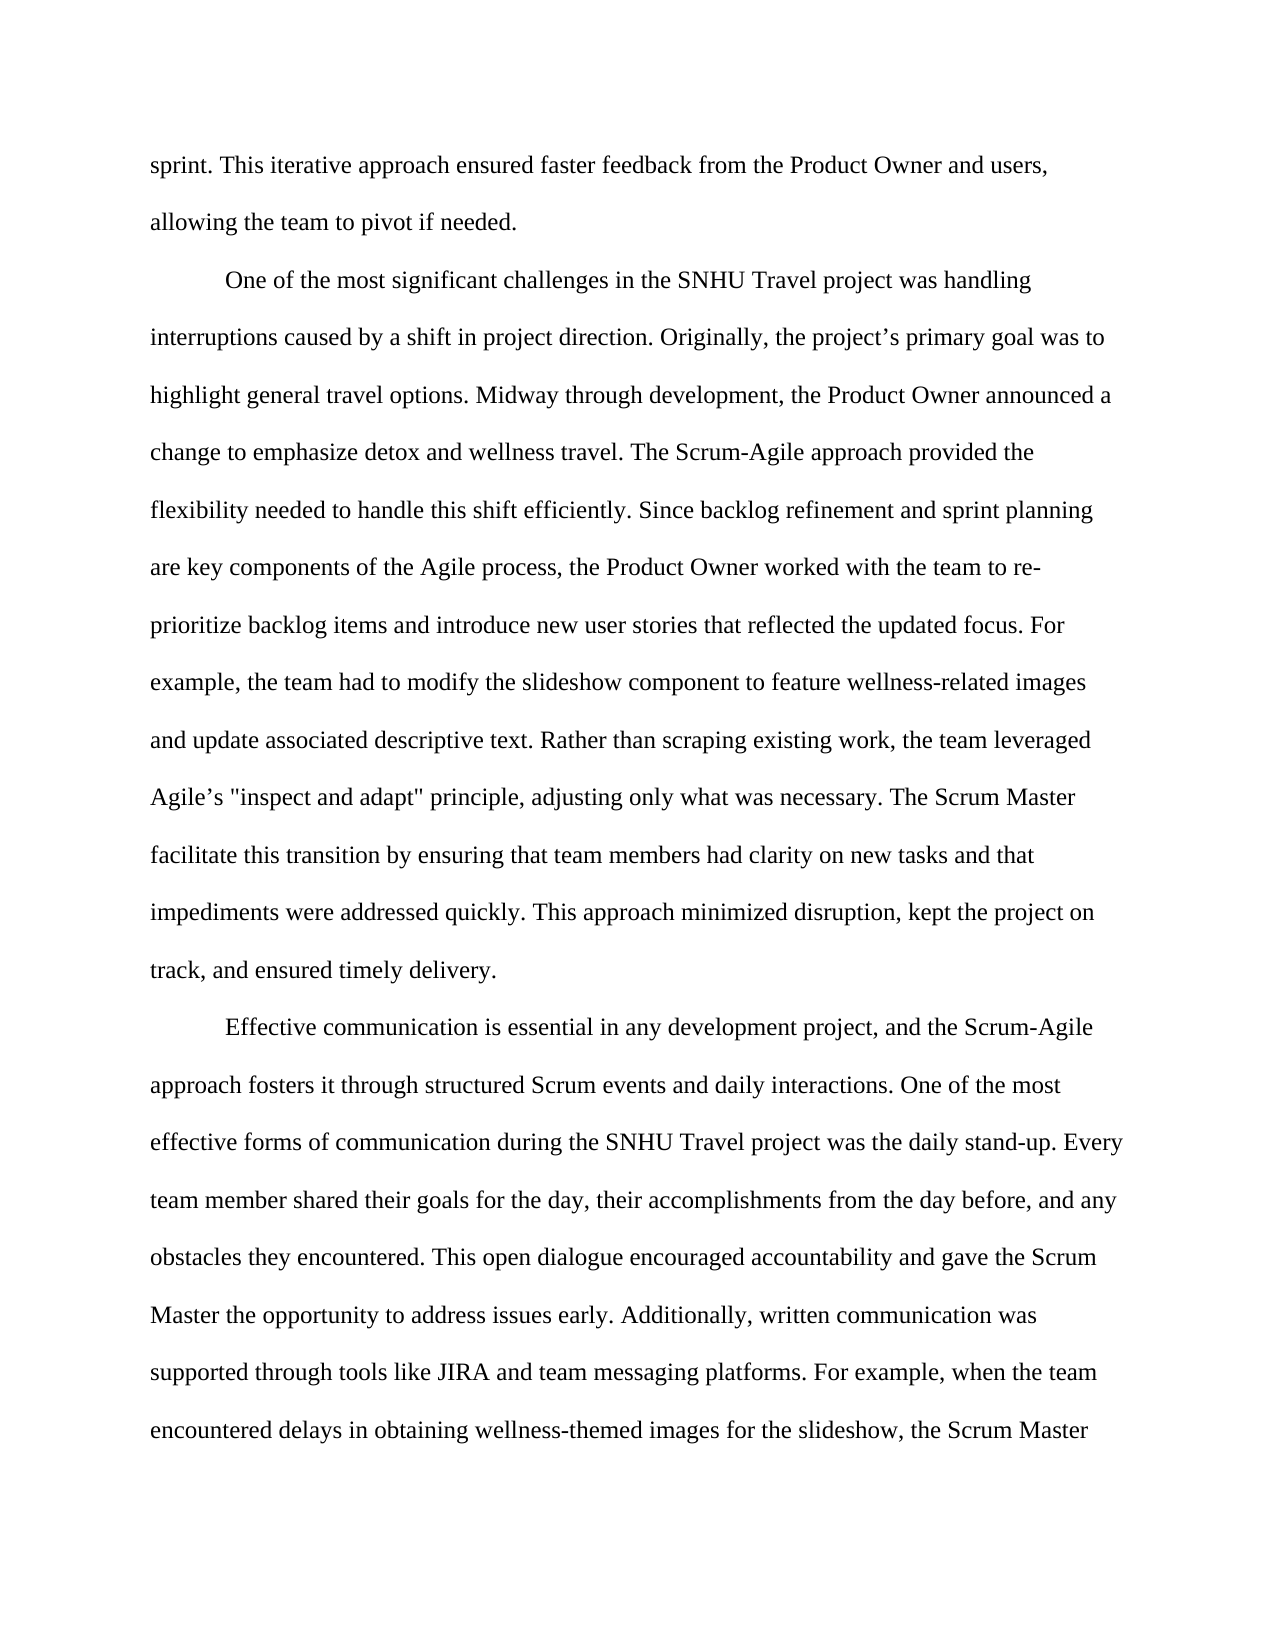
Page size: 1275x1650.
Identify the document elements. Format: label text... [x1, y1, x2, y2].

text One of the most significant challenges in the SNHU Travel project was handling interruptions caused by a shift in project direction. Originally, the project’s primary goal was to highlight general travel options. Midway through development, the Product Owner announced a change to emphasize detox and wellness travel. The Scrum-Agile approach provided the flexibility needed to handle this shift efficiently. Since backlog refinement and sprint planning are key components of the Agile process, the Product Owner worked with the team to re-prioritize backlog items and introduce new user stories that reflected the updated focus. For example, the team had to modify the slideshow component to feature wellness-related images and update associated descriptive text. Rather than scraping existing work, the team leveraged Agile’s "inspect and adapt" principle, adjusting only what was necessary. The Scrum Master facilitate this transition by ensuring that team members had clarity on new tasks and that impediments were addressed quickly. This approach minimized disruption, kept the project on track, and ensured timely delivery. [150, 265, 1125, 984]
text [150, 150, 1125, 236]
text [150, 1012, 1125, 1444]
